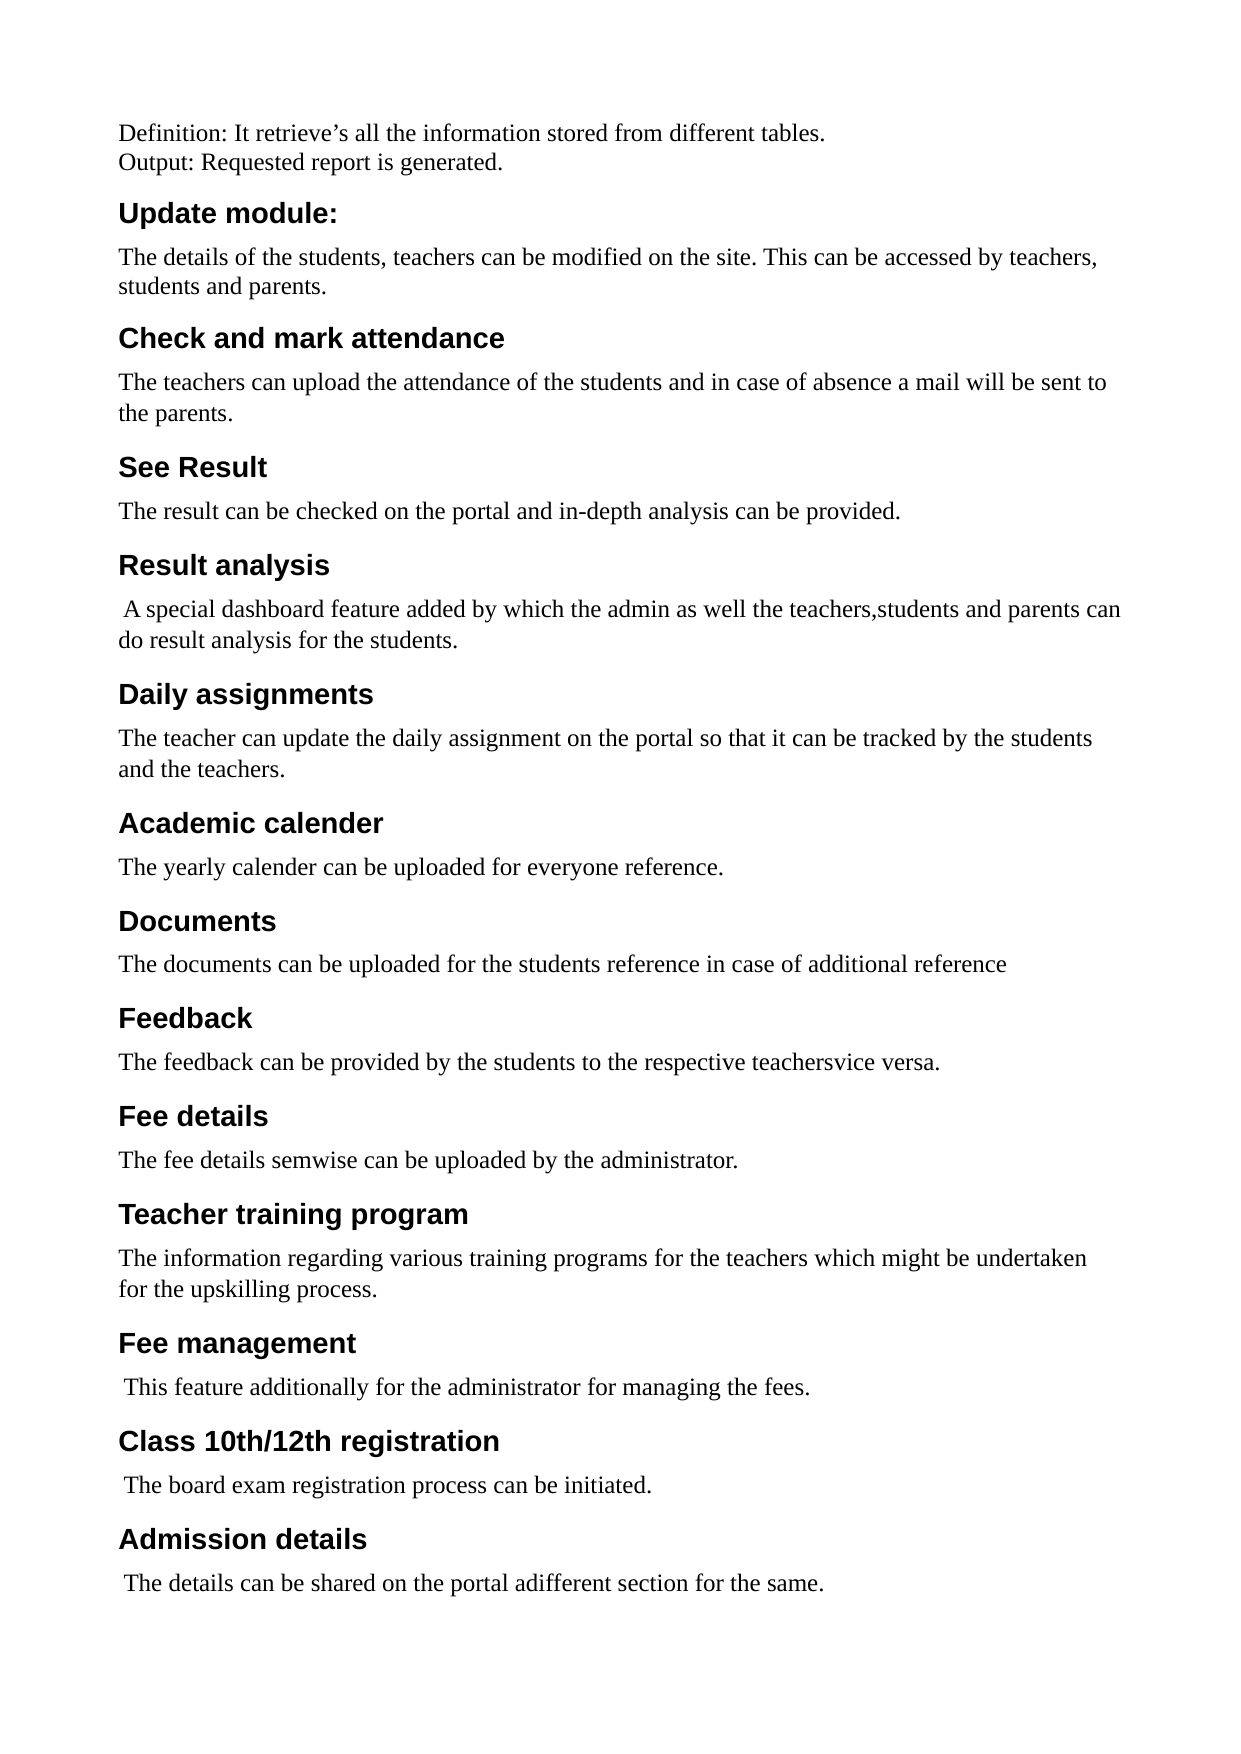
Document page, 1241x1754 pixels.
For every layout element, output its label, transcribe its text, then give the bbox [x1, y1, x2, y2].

text The yearly calender can be uploaded for everyone reference. [118, 852, 1122, 880]
text Output: Requested report is generated. [118, 147, 1122, 176]
text The result can be checked on the portal and in-depth analysis can be provided. [118, 496, 1122, 524]
subtitle Academic calender [118, 806, 1122, 839]
text Definition: It retrieve’s all the information stored from different tables. [118, 118, 1122, 147]
subtitle See Result [118, 450, 1122, 483]
subtitle Update module: [118, 196, 1122, 230]
subtitle Class 10th/12th registration [118, 1424, 1122, 1458]
subtitle Teacher training program [118, 1197, 1122, 1231]
subtitle Fee management [118, 1326, 1122, 1360]
text The teachers can upload the attendance of the students and in case of absence a mail will be sent to the parents. [118, 367, 1122, 427]
subtitle Daily assignments [118, 677, 1122, 710]
subtitle Result analysis [118, 548, 1122, 581]
text A special dashboard feature added by which the admin as well the teachers,students and parents can do result analysis for the students. [118, 594, 1122, 653]
text The feedback can be provided by the students to the respective teachersvice versa. [118, 1047, 1122, 1076]
text The documents can be uploaded for the students reference in case of additional reference [118, 949, 1122, 978]
subtitle Documents [118, 903, 1122, 937]
text The details of the students, teachers can be modified on the site. This can be accessed by teachers, students and parents. [118, 242, 1122, 300]
subtitle Fee details [118, 1099, 1122, 1133]
text The details can be shared on the portal adifferent section for the same. [118, 1568, 1122, 1597]
text The fee details semwise can be uploaded by the administrator. [118, 1145, 1122, 1174]
subtitle Admission details [118, 1522, 1122, 1556]
text The teacher can update the daily assignment on the portal so that it can be tracked by the students and the teachers. [118, 723, 1122, 782]
subtitle Check and mark attendance [118, 321, 1122, 354]
text The board exam registration process can be initiated. [118, 1470, 1122, 1499]
subtitle Feedback [118, 1001, 1122, 1035]
text The information regarding various training programs for the teachers which might be undertaken for the upskilling process. [118, 1243, 1122, 1303]
text This feature additionally for the administrator for managing the fees. [118, 1372, 1122, 1401]
